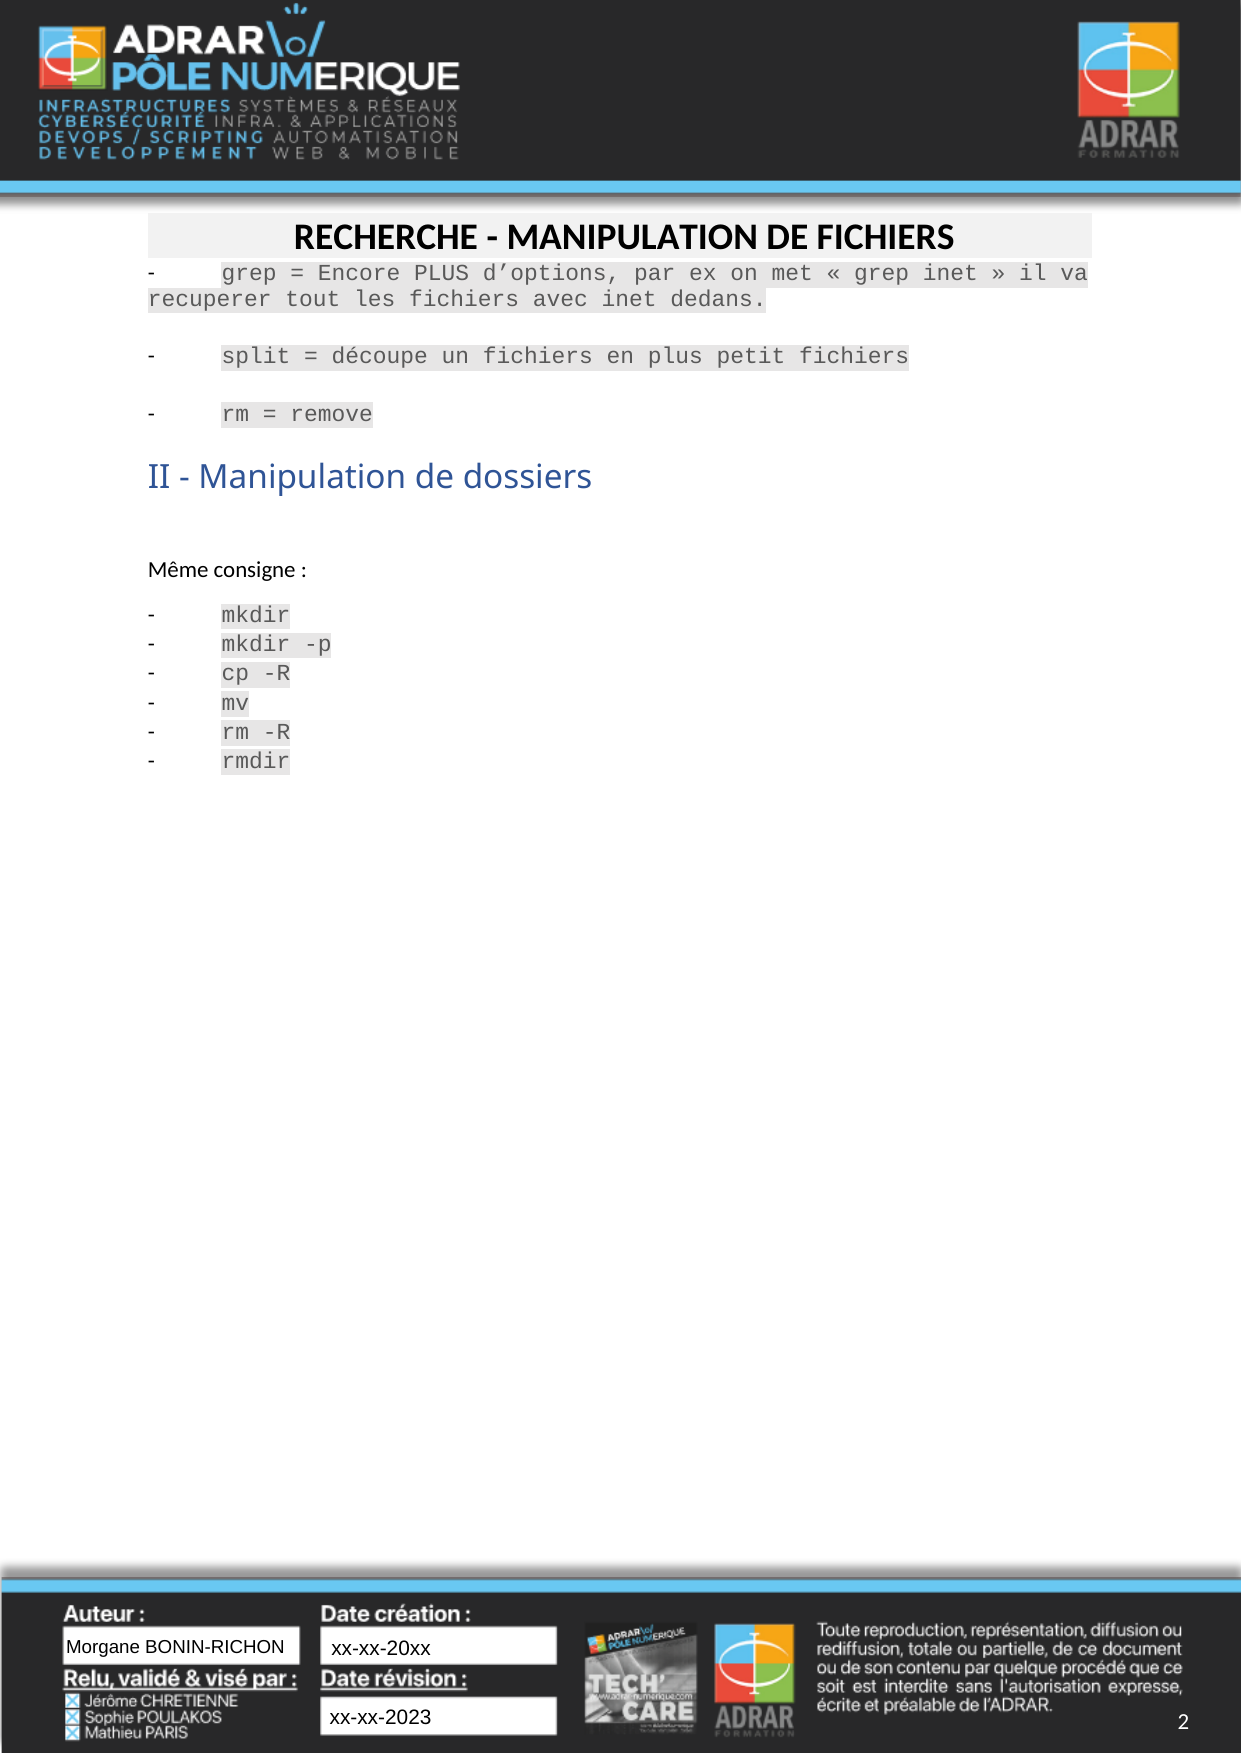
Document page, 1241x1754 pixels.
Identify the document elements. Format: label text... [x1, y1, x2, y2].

picture [0, 0, 1241, 197]
text - rmdir [148, 746, 1092, 775]
text - rm -R [148, 717, 1092, 746]
text - mkdir -p [148, 629, 1092, 658]
text Même consigne : [148, 556, 1092, 583]
text - grep = Encore PLUS d’options, par ex on met « grep inet » il va recuperer tout les fichiers avec inet dedans. [148, 258, 1092, 313]
text - mkdir [148, 600, 1092, 629]
subtitle II - Manipulation de dossiers [148, 453, 1092, 498]
text - cp -R [148, 658, 1092, 688]
text - split = découpe un fichiers en plus petit fichiers [148, 342, 1092, 371]
text - rm = remove [148, 399, 1092, 428]
text - mv [148, 688, 1092, 717]
picture [1, 1577, 1241, 1753]
